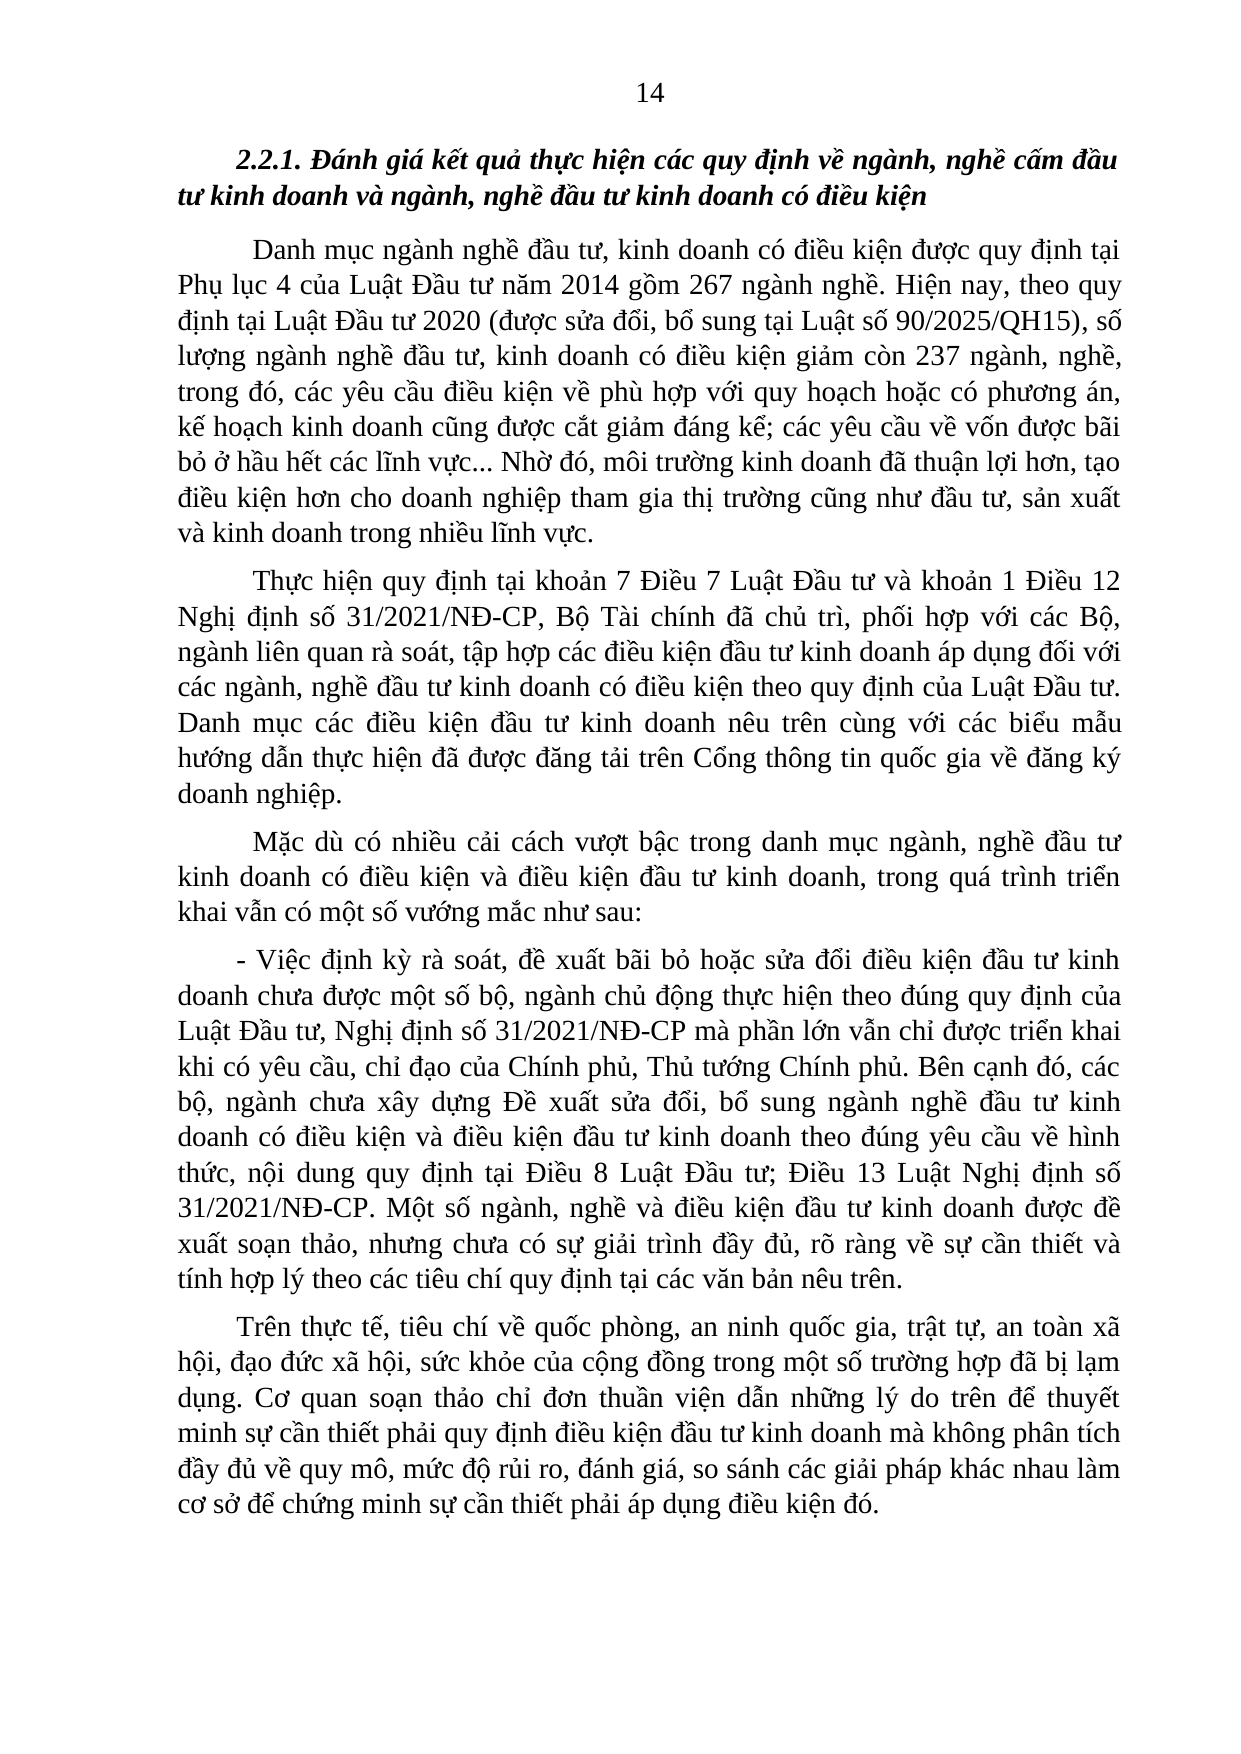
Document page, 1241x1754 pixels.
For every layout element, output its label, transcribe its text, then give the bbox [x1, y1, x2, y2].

text 2.2.1. Đánh giá kết quả thực hiện các quy định về ngành, nghề cấm đầu tư kinh doanh và ngành, nghề đầu tư kinh doanh có điều kiện [177, 142, 1122, 212]
text - Việc định kỳ rà soát, đề xuất bãi bỏ hoặc sửa đổi điều kiện đầu tư kinh doanh chưa được một số bộ, ngành chủ động thực hiện theo đúng quy định của Luật Đầu tư, Nghị định số 31/2021/NĐ-CP mà phần lớn vẫn chỉ được triển khai khi có yêu cầu, chỉ đạo của Chính phủ, Thủ tướng Chính phủ. Bên cạnh đó, các bộ, ngành chưa xây dựng Đề xuất sửa đổi, bổ sung ngành nghề đầu tư kinh doanh có điều kiện và điều kiện đầu tư kinh doanh theo đúng yêu cầu về hình thức, nội dung quy định tại Điều 8 Luật Đầu tư; Điều 13 Luật Nghị định số 31/2021/NĐ-CP. Một số ngành, nghề và điều kiện đầu tư kinh doanh được đề xuất soạn thảo, nhưng chưa có sự giải trình đầy đủ, rõ ràng về sự cần thiết và tính hợp lý theo các tiêu chí quy định tại các văn bản nêu trên. [177, 941, 1122, 1296]
text Danh mục ngành nghề đầu tư, kinh doanh có điều kiện được quy định tại Phụ lục 4 của Luật Đầu tư năm 2014 gồm 267 ngành nghề. Hiện nay, theo quy định tại Luật Đầu tư 2020 (được sửa đổi, bổ sung tại Luật số 90/2025/QH15), số lượng ngành nghề đầu tư, kinh doanh có điều kiện giảm còn 237 ngành, nghề, trong đó, các yêu cầu điều kiện về phù hợp với quy hoạch hoặc có phương án, kế hoạch kinh doanh cũng được cắt giảm đáng kể; các yêu cầu về vốn được bãi bỏ ở hầu hết các lĩnh vực... Nhờ đó, môi trường kinh doanh đã thuận lợi hơn, tạo điều kiện hơn cho doanh nghiệp tham gia thị trường cũng như đầu tư, sản xuất và kinh doanh trong nhiều lĩnh vực. [177, 231, 1122, 550]
text Mặc dù có nhiều cải cách vượt bậc trong danh mục ngành, nghề đầu tư kinh doanh có điều kiện và điều kiện đầu tư kinh doanh, trong quá trình triển khai vẫn có một số vướng mắc như sau: [177, 823, 1122, 929]
text Thực hiện quy định tại khoản 7 Điều 7 Luật Đầu tư và khoản 1 Điều 12 Nghị định số 31/2021/NĐ-CP, Bộ Tài chính đã chủ trì, phối hợp với các Bộ, ngành liên quan rà soát, tập hợp các điều kiện đầu tư kinh doanh áp dụng đối với các ngành, nghề đầu tư kinh doanh có điều kiện theo quy định của Luật Đầu tư. Danh mục các điều kiện đầu tư kinh doanh nêu trên cùng với các biểu mẫu hướng dẫn thực hiện đã được đăng tải trên Cổng thông tin quốc gia về đăng ký doanh nghiệp. [177, 562, 1122, 810]
text Trên thực tế, tiêu chí về quốc phòng, an ninh quốc gia, trật tự, an toàn xã hội, đạo đức xã hội, sức khỏe của cộng đồng trong một số trường hợp đã bị lạm dụng. Cơ quan soạn thảo chỉ đơn thuần viện dẫn những lý do trên để thuyết minh sự cần thiết phải quy định điều kiện đầu tư kinh doanh mà không phân tích đầy đủ về quy mô, mức độ rủi ro, đánh giá, so sánh các giải pháp khác nhau làm cơ sở để chứng minh sự cần thiết phải áp dụng điều kiện đó. [177, 1308, 1122, 1521]
